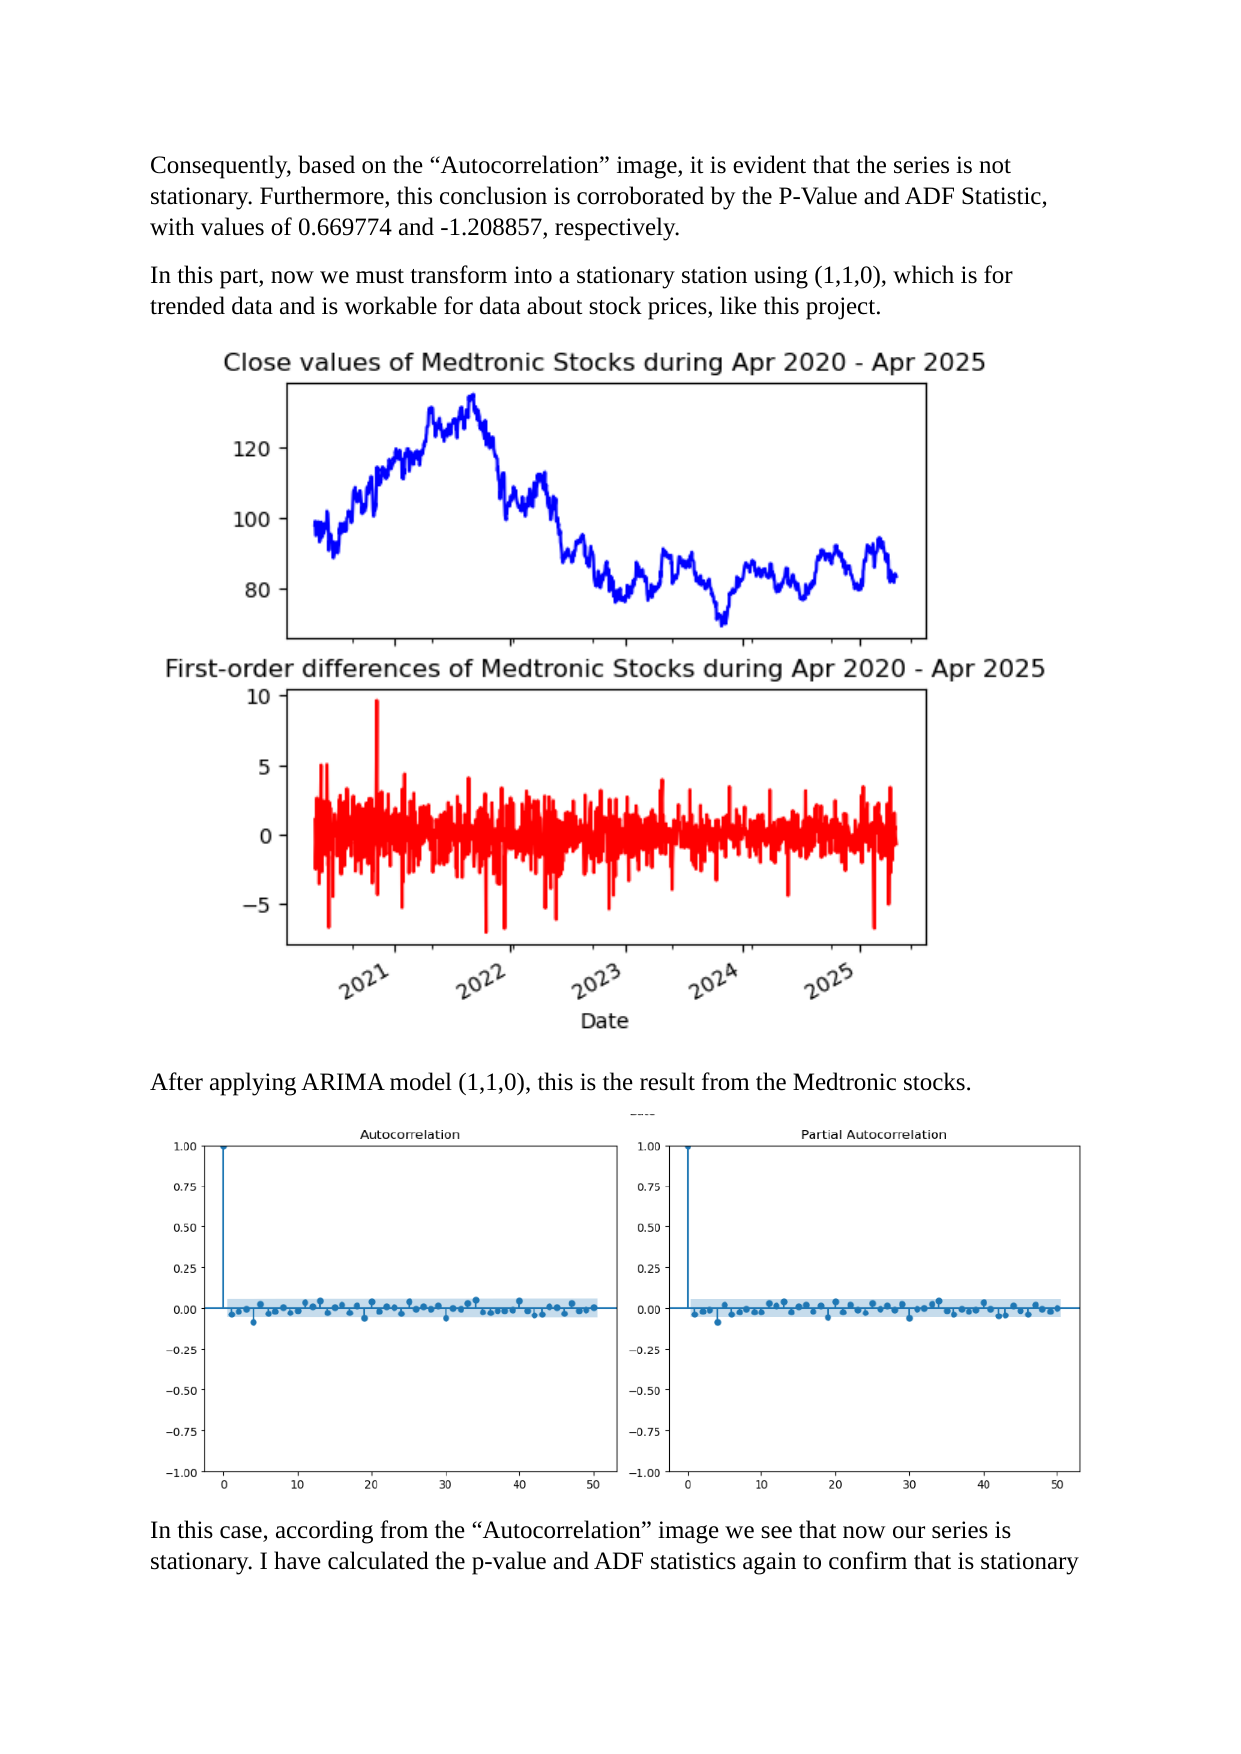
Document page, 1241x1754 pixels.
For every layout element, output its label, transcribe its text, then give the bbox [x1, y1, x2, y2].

picture [150, 1114, 1091, 1496]
text After applying ARIMA model (1,1,0), this is the result from the Medtronic stocks. [150, 1067, 1090, 1096]
text Consequently, based on the “Autocorrelation” image, it is evident that the series is not stationary. Furthermore, this conclusion is corroborated by the P-Value and ADF Statistic, with values of 0.669774 and -1.208857, respectively. [150, 150, 1090, 241]
text In this part, now we must transform into a stationary station using (1,1,0), which is for trended data and is workable for data about stock prices, like this project. [150, 260, 1090, 319]
picture [150, 338, 1061, 1048]
